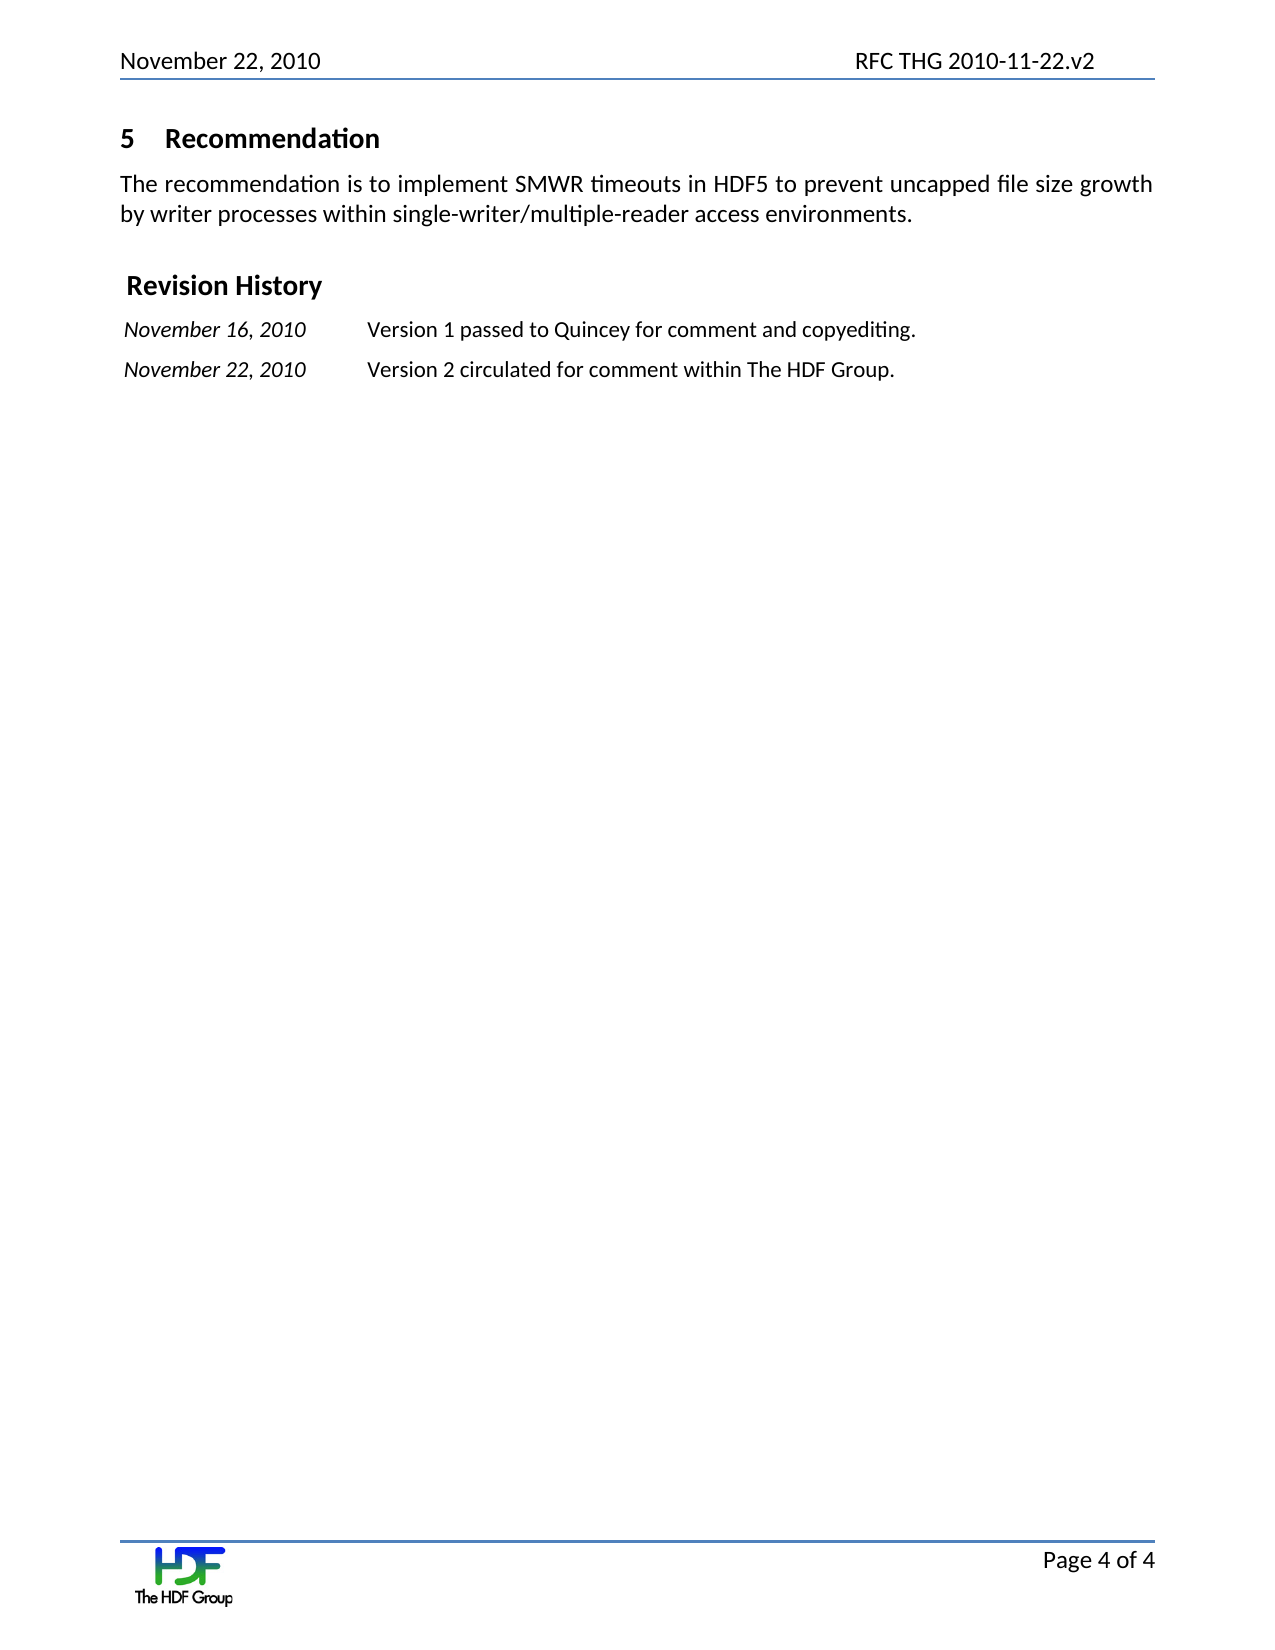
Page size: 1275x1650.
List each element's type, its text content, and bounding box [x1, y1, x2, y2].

subtitle Revision History [120, 267, 1155, 302]
table_header November 16, 2010 [113, 315, 356, 355]
table_cell November 22, 2010 [113, 355, 356, 396]
text The recommendation is to implement SMWR timeouts in HDF5 to prevent uncapped file size growth by writer processes within single-writer/multiple-reader access environments. [120, 168, 1155, 229]
table_cell Version 2 circulated for comment within The HDF Group. [356, 355, 1162, 396]
subtitle Recommendation [120, 120, 1155, 156]
table_header Version 1 passed to Quincey for comment and copyediting. [356, 315, 1162, 355]
picture [135, 1547, 233, 1607]
